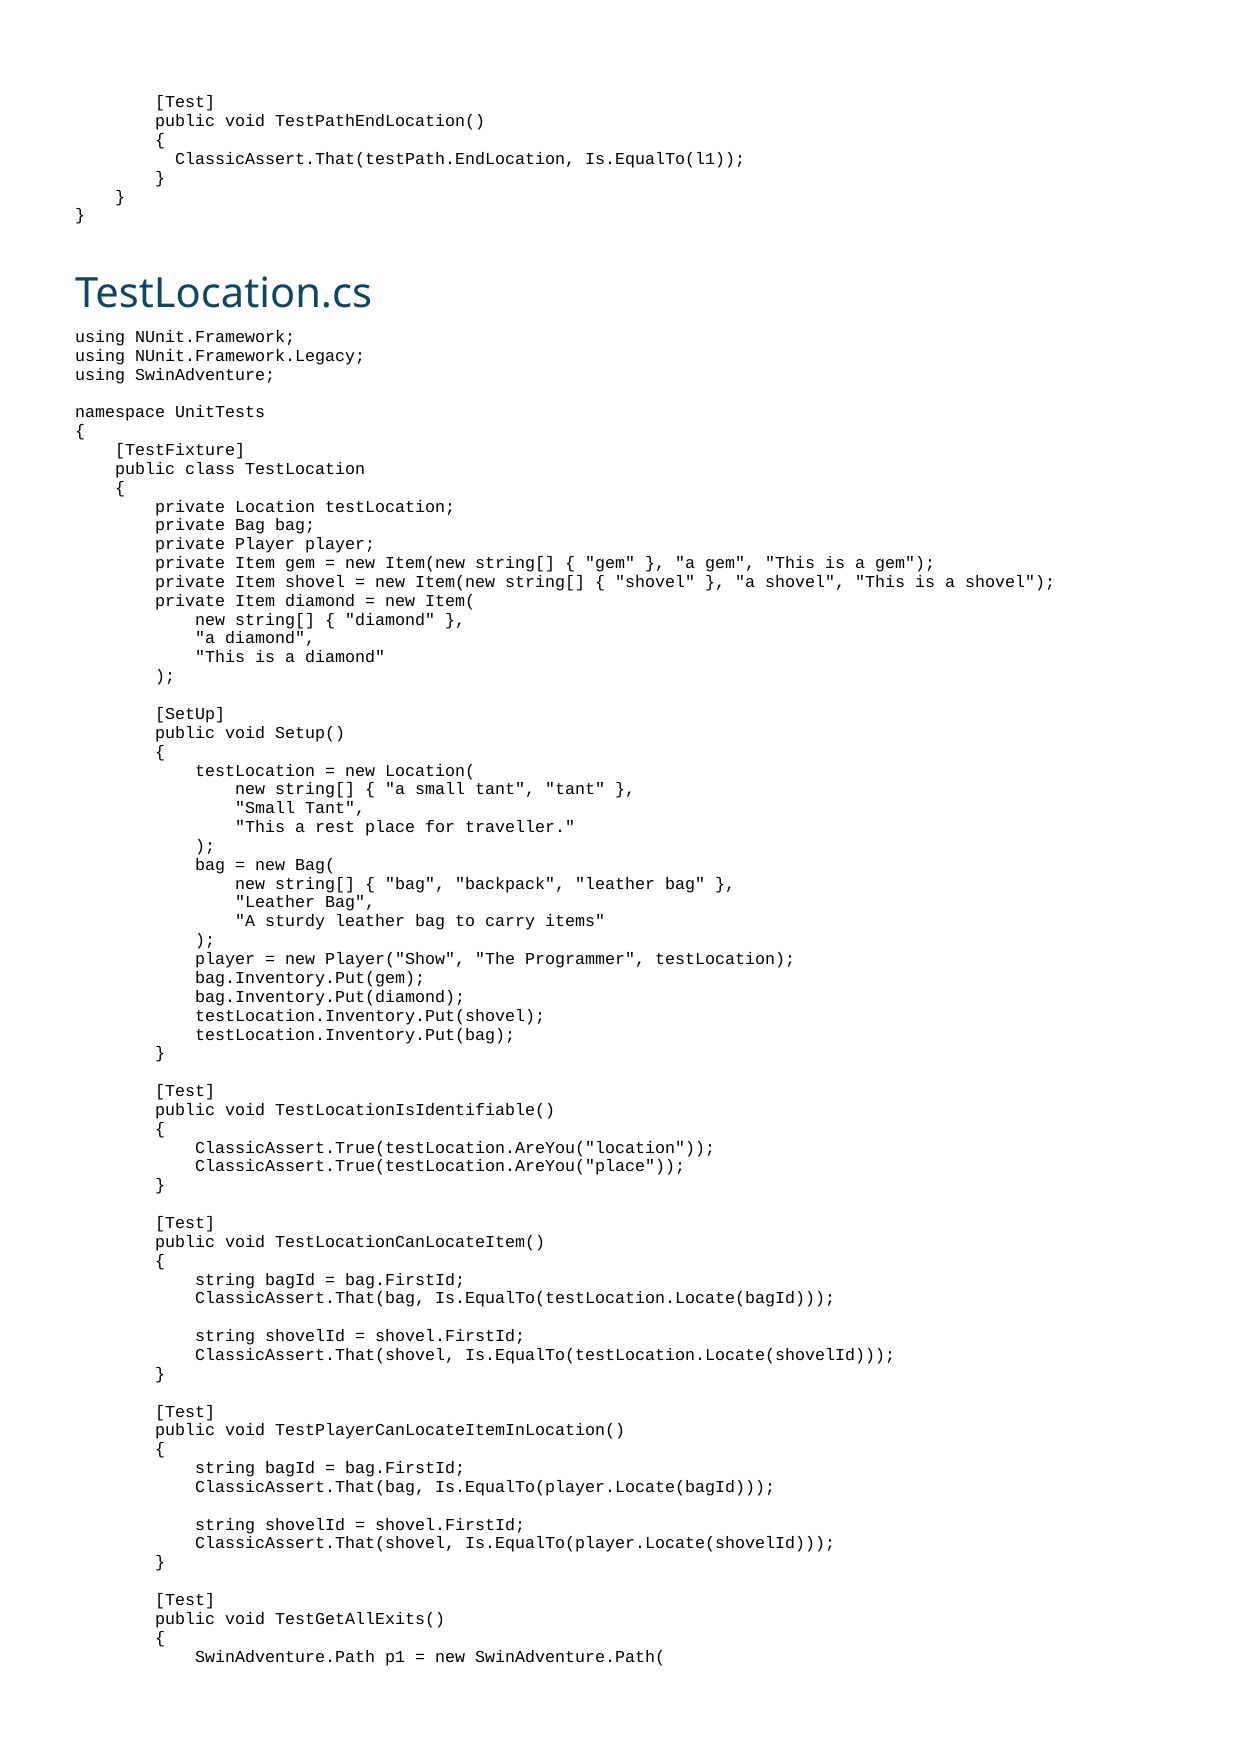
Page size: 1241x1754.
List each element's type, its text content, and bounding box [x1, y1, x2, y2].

text ); [75, 668, 1165, 687]
text } [75, 1045, 1165, 1064]
text private Player player; [75, 536, 1165, 555]
text ClassicAssert.True(testLocation.AreYou("location")); [75, 1139, 1165, 1158]
text bag.Inventory.Put(diamond); [75, 988, 1165, 1007]
text public class TestLocation [75, 460, 1165, 479]
text } [75, 169, 1165, 188]
text ClassicAssert.That(shovel, Is.EqualTo(player.Locate(shovelId))); [75, 1535, 1165, 1554]
text private Item diamond = new Item( [75, 592, 1165, 611]
text using SwinAdventure; [75, 366, 1165, 385]
text SwinAdventure.Path p1 = new SwinAdventure.Path( [75, 1648, 1165, 1667]
text } [75, 1365, 1165, 1384]
text ); [75, 932, 1165, 951]
text { [75, 1441, 1165, 1460]
text using NUnit.Framework.Legacy; [75, 347, 1165, 366]
text } [75, 207, 1165, 226]
text bag = new Bag( [75, 856, 1165, 875]
subtitle TestLocation.cs [75, 263, 1165, 320]
text public void TestGetAllExits() [75, 1611, 1165, 1629]
text [Test] [75, 1592, 1165, 1611]
text { [75, 479, 1165, 498]
text public void TestPathEndLocation() [75, 113, 1165, 132]
text string bagId = bag.FirstId; [75, 1460, 1165, 1478]
text testLocation.Inventory.Put(shovel); [75, 1007, 1165, 1026]
text [Test] [75, 1403, 1165, 1422]
text "This is a diamond" [75, 649, 1165, 668]
text private Location testLocation; [75, 498, 1165, 517]
text [Test] [75, 1214, 1165, 1233]
text [Test] [75, 1083, 1165, 1101]
text ClassicAssert.That(bag, Is.EqualTo(player.Locate(bagId))); [75, 1478, 1165, 1497]
text string shovelId = shovel.FirstId; [75, 1328, 1165, 1347]
text } [75, 188, 1165, 207]
text [Test] [75, 94, 1165, 113]
text { [75, 1252, 1165, 1271]
text ); [75, 837, 1165, 856]
text player = new Player("Show", "The Programmer", testLocation); [75, 951, 1165, 969]
text "A sturdy leather bag to carry items" [75, 913, 1165, 932]
text "Leather Bag", [75, 894, 1165, 913]
text namespace UnitTests [75, 404, 1165, 423]
text { [75, 743, 1165, 762]
text { [75, 423, 1165, 442]
text public void Setup() [75, 724, 1165, 743]
text { [75, 1120, 1165, 1139]
text "Small Tant", [75, 800, 1165, 819]
text private Bag bag; [75, 517, 1165, 536]
text public void TestLocationCanLocateItem() [75, 1233, 1165, 1252]
text new string[] { "bag", "backpack", "leather bag" }, [75, 875, 1165, 894]
text { [75, 132, 1165, 150]
text using NUnit.Framework; [75, 328, 1165, 347]
text } [75, 1177, 1165, 1196]
text } [75, 1554, 1165, 1573]
text private Item shovel = new Item(new string[] { "shovel" }, "a shovel", "This is a shovel"); [75, 573, 1165, 592]
text ClassicAssert.True(testLocation.AreYou("place")); [75, 1158, 1165, 1177]
text new string[] { "diamond" }, [75, 611, 1165, 630]
text ClassicAssert.That(bag, Is.EqualTo(testLocation.Locate(bagId))); [75, 1290, 1165, 1309]
text public void TestPlayerCanLocateItemInLocation() [75, 1422, 1165, 1441]
text testLocation = new Location( [75, 762, 1165, 781]
text ClassicAssert.That(testPath.EndLocation, Is.EqualTo(l1)); [75, 150, 1165, 169]
text "a diamond", [75, 630, 1165, 649]
text string bagId = bag.FirstId; [75, 1271, 1165, 1290]
text { [75, 1629, 1165, 1648]
text testLocation.Inventory.Put(bag); [75, 1026, 1165, 1045]
text private Item gem = new Item(new string[] { "gem" }, "a gem", "This is a gem"); [75, 555, 1165, 573]
text [TestFixture] [75, 442, 1165, 460]
text bag.Inventory.Put(gem); [75, 969, 1165, 988]
text ClassicAssert.That(shovel, Is.EqualTo(testLocation.Locate(shovelId))); [75, 1347, 1165, 1365]
text "This a rest place for traveller." [75, 819, 1165, 837]
text [SetUp] [75, 706, 1165, 724]
text public void TestLocationIsIdentifiable() [75, 1101, 1165, 1120]
text string shovelId = shovel.FirstId; [75, 1516, 1165, 1535]
text new string[] { "a small tant", "tant" }, [75, 781, 1165, 800]
